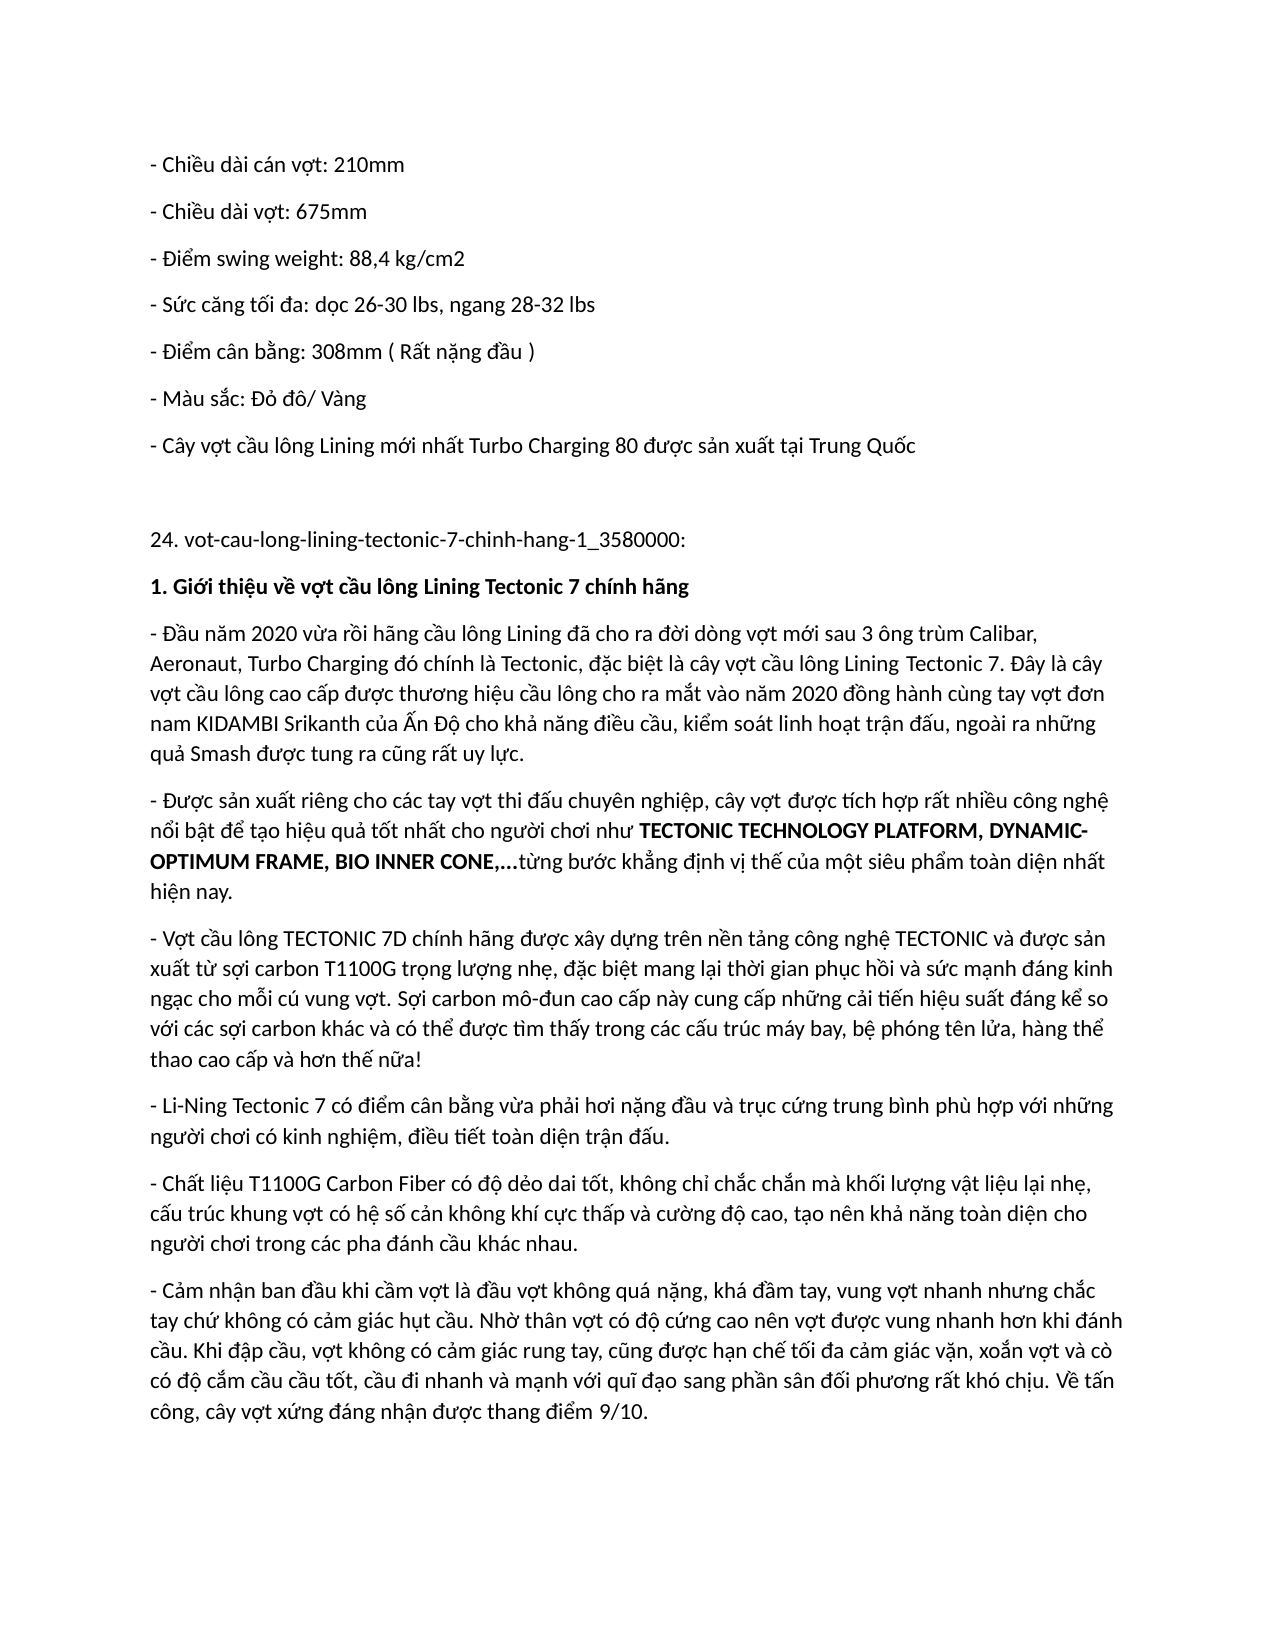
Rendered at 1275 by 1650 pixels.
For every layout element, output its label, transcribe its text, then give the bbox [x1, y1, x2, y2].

text - Li-Ning Tectonic 7 có điểm cân bằng vừa phải hơi nặng đầu và trục cứng trung bình phù hợp với những người chơi có kinh nghiệm, điều tiết toàn diện trận đấu. [150, 1092, 1125, 1150]
text - Chất liệu T1100G Carbon Fiber có độ dẻo dai tốt, không chỉ chắc chắn mà khối lượng vật liệu lại nhẹ, cấu trúc khung vợt có hệ số cản không khí cực thấp và cường độ cao, tạo nên khả năng toàn diện cho người chơi trong các pha đánh cầu khác nhau. [150, 1169, 1125, 1257]
text - Sức căng tối đa: dọc 26-30 lbs, ngang 28-32 lbs [150, 291, 1125, 319]
text - Chiều dài vợt: 675mm [150, 197, 1125, 225]
text - Vợt cầu lông TECTONIC 7D chính hãng được xây dựng trên nền tảng công nghệ TECTONIC và được sản xuất từ ​​sợi carbon T1100G trọng lượng nhẹ, đặc biệt mang lại thời gian phục hồi và sức mạnh đáng kinh ngạc cho mỗi cú vung vợt. Sợi carbon mô-đun cao cấp này cung cấp những cải tiến hiệu suất đáng kể so với các sợi carbon khác và có thể được tìm thấy trong các cấu trúc máy bay, bệ phóng tên lửa, hàng thể thao cao cấp và hơn thế nữa! [150, 924, 1125, 1073]
text - Cảm nhận ban đầu khi cầm vợt là đầu vợt không quá nặng, khá đầm tay, vung vợt nhanh nhưng chắc tay chứ không có cảm giác hụt cầu. Nhờ thân vợt có độ cứng cao nên vợt được vung nhanh hơn khi đánh cầu. Khi đập cầu, vợt không có cảm giác rung tay, cũng được hạn chế tối đa cảm giác vặn, xoắn vợt và cò có độ cắm cầu cầu tốt, cầu đi nhanh và mạnh với quĩ đạo sang phần sân đối phương rất khó chịu. Về tấn công, cây vợt xứng đáng nhận được thang điểm 9/10. [150, 1276, 1125, 1425]
text - Chiều dài cán vợt: 210mm [150, 150, 1125, 178]
text - Điểm cân bằng: 308mm ( Rất nặng đầu ) [150, 337, 1125, 366]
text - Đầu năm 2020 vừa rồi hãng cầu lông Lining đã cho ra đời dòng vợt mới sau 3 ông trùm Calibar, Aeronaut, Turbo Charging đó chính là Tectonic, đặc biệt là cây vợt cầu lông Lining Tectonic 7. Đây là cây vợt cầu lông cao cấp được thương hiệu cầu lông cho ra mắt vào năm 2020 đồng hành cùng tay vợt đơn nam KIDAMBI Srikanth của Ấn Độ cho khả năng điều cầu, kiểm soát linh hoạt trận đấu, ngoài ra những quả Smash được tung ra cũng rất uy lực. [150, 619, 1125, 768]
text - Màu sắc: Đỏ đô/ Vàng [150, 384, 1125, 412]
text 24. vot-cau-long-lining-tectonic-7-chinh-hang-1_3580000: [150, 525, 1125, 553]
text - Điểm swing weight: 88,4 kg/cm2 [150, 244, 1125, 272]
text 1. Giới thiệu về vợt cầu lông Lining Tectonic 7 chính hãng [150, 572, 1125, 600]
text - Được sản xuất riêng cho các tay vợt thi đấu chuyên nghiệp, cây vợt được tích hợp rất nhiều công nghệ nổi bật để tạo hiệu quả tốt nhất cho người chơi như TECTONIC TECHNOLOGY PLATFORM, DYNAMIC-OPTIMUM FRAME, BIO INNER CONE,...từng bước khẳng định vị thế của một siêu phẩm toàn diện nhất hiện nay. [150, 786, 1125, 905]
text - Cây vợt cầu lông Lining mới nhất Turbo Charging 80 được sản xuất tại Trung Quốc [150, 431, 1125, 459]
